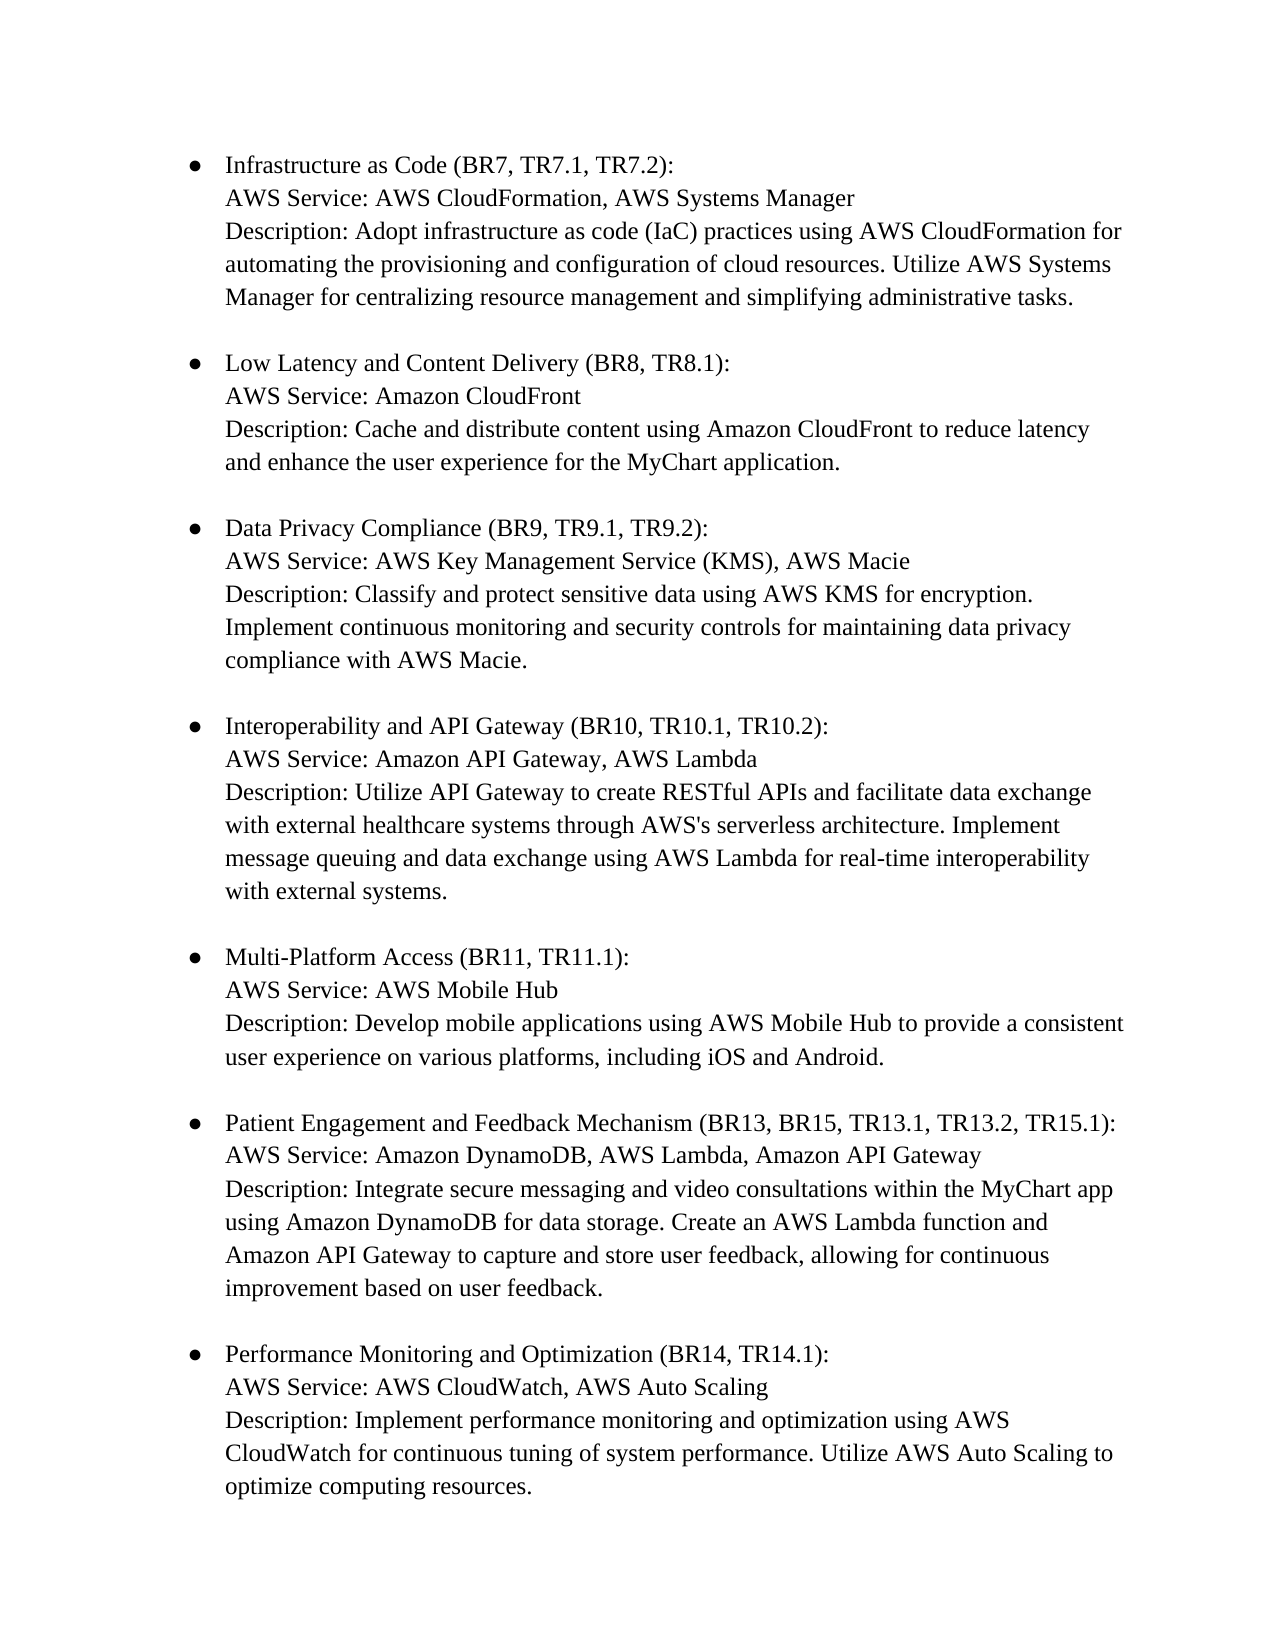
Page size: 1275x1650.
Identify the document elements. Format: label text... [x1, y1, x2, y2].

list Interoperability and API Gateway (BR10, TR10.1, TR10.2): [187, 711, 1125, 740]
text Description: Implement performance monitoring and optimization using AWS CloudWatch for continuous tuning of system performance. Utilize AWS Auto Scaling to optimize computing resources. [225, 1405, 1125, 1499]
list Multi-Platform Access (BR11, TR11.1): [187, 942, 1125, 971]
text AWS Service: Amazon API Gateway, AWS Lambda [225, 744, 1125, 773]
text AWS Service: AWS Key Management Service (KMS), AWS Macie [225, 546, 1125, 575]
text Description: Integrate secure messaging and video consultations within the MyChart app using Amazon DynamoDB for data storage. Create an AWS Lambda function and Amazon API Gateway to capture and store user feedback, allowing for continuous improvement based on user feedback. [225, 1174, 1125, 1301]
list Patient Engagement and Feedback Mechanism (BR13, BR15, TR13.1, TR13.2, TR15.1): [187, 1108, 1125, 1136]
text AWS Service: AWS Mobile Hub [225, 976, 1125, 1004]
text Description: Develop mobile applications using AWS Mobile Hub to provide a consistent user experience on various platforms, including iOS and Android. [225, 1008, 1125, 1070]
list Infrastructure as Code (BR7, TR7.1, TR7.2): [187, 150, 1125, 179]
list Performance Monitoring and Optimization (BR14, TR14.1): [187, 1339, 1125, 1367]
text Description: Adopt infrastructure as code (IaC) practices using AWS CloudFormation for automating the provisioning and configuration of cloud resources. Utilize AWS Systems Manager for centralizing resource management and simplifying administrative tasks. [225, 216, 1125, 311]
text Description: Cache and distribute content using Amazon CloudFront to reduce latency and enhance the user experience for the MyChart application. [225, 414, 1125, 476]
text AWS Service: Amazon CloudFront [225, 381, 1125, 410]
text Description: Classify and protect sensitive data using AWS KMS for encryption. Implement continuous monitoring and security controls for maintaining data privacy compliance with AWS Macie. [225, 579, 1125, 674]
text Description: Utilize API Gateway to create RESTful APIs and facilitate data exchange with external healthcare systems through AWS's serverless architecture. Implement message queuing and data exchange using AWS Lambda for real-time interoperability with external systems. [225, 777, 1125, 905]
list Low Latency and Content Delivery (BR8, TR8.1): [187, 348, 1125, 377]
text AWS Service: AWS CloudFormation, AWS Systems Manager [225, 183, 1125, 212]
text AWS Service: Amazon DynamoDB, AWS Lambda, Amazon API Gateway [225, 1141, 1125, 1169]
list Data Privacy Compliance (BR9, TR9.1, TR9.2): [187, 513, 1125, 542]
text AWS Service: AWS CloudWatch, AWS Auto Scaling [225, 1372, 1125, 1401]
